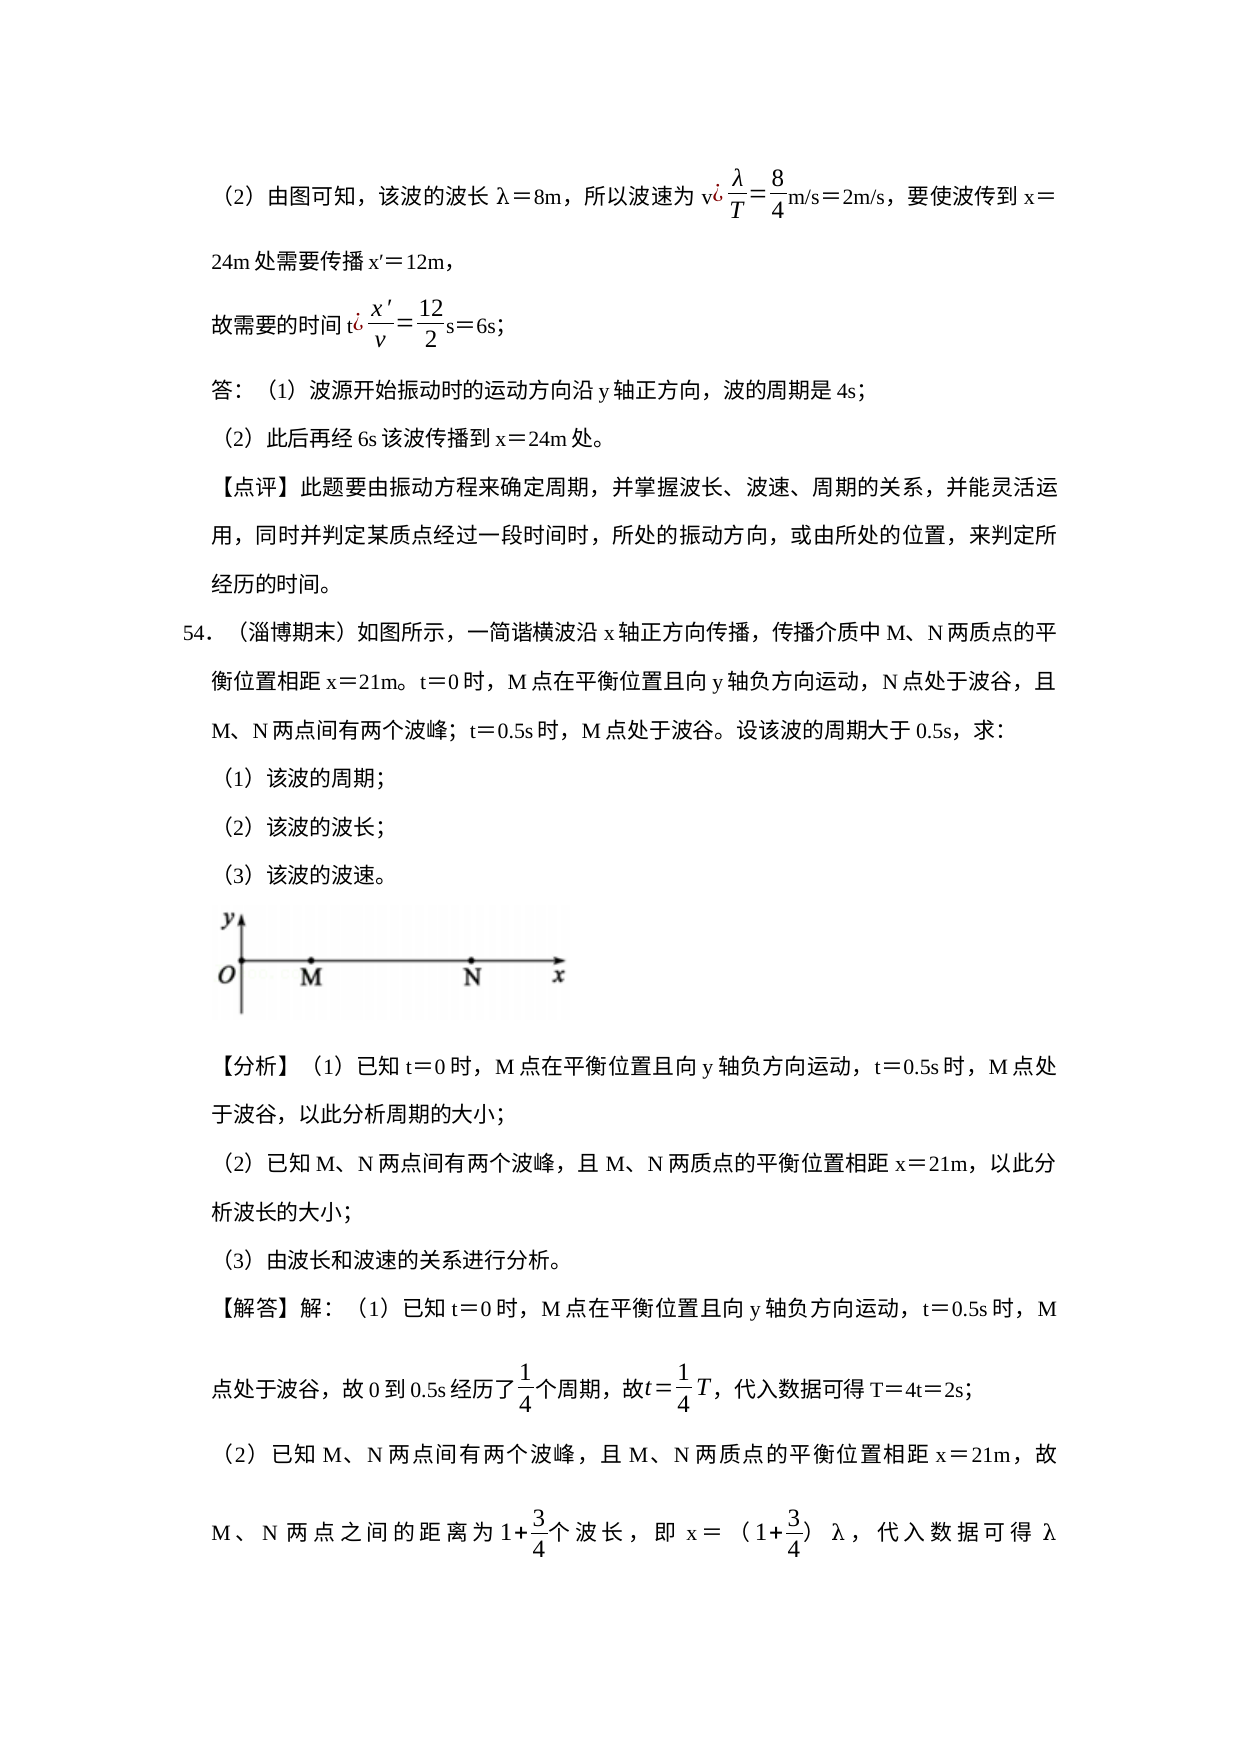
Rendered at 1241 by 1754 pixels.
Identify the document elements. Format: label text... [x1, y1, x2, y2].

picture [211, 905, 571, 1020]
text 【分析】（1）已知t＝0时，M点在平衡位置且向y轴负方向运动，t＝0.5s时，M点处于波谷，以此分析周期的大小； [211, 1048, 1058, 1129]
text （3）由波长和波速的关系进行分析。 [211, 1242, 1058, 1275]
text 【点评】此题要由振动方程来确定周期，并掌握波长、波速、周期的关系，并能灵活运用，同时并判定某质点经过一段时间时，所处的振动方向，或由所处的位置，来判定所经历的时间。 [211, 469, 1058, 599]
text （2）已知M、N两点间有两个波峰，且M、N两质点的平衡位置相距x＝21m，以此分析波长的大小； [211, 1145, 1058, 1227]
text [211, 1437, 1058, 1567]
text 答：（1）波源开始振动时的运动方向沿y轴正方向，波的周期是4s； [211, 372, 1058, 405]
text （2）该波的波长； [211, 809, 1058, 842]
text 54．（淄博期末）如图所示，一简谐横波沿x轴正方向传播，传播介质中M、N两质点的平衡位置相距x＝21m。t＝0时，M点在平衡位置且向y轴负方向运动，N点处于波谷，且M、N两点间有两个波峰；t＝0.5s时，M点处于波谷。设该波的周期大于0.5s，求： [183, 615, 1058, 745]
text 【解答】解：（1）已知t＝0时，M点在平衡位置且向y轴负方向运动，t＝0.5s时，M点处于波谷，故0到0.5s经历了个周期，故，代入数据可得T＝4t＝2s； [211, 1291, 1058, 1421]
text （1）该波的周期； [211, 761, 1058, 793]
text 故需要的时间ts＝6s； [211, 292, 1058, 357]
text （2）此后再经6s该波传播到x＝24m处。 [211, 421, 1058, 453]
text （3）该波的波速。 [211, 857, 1058, 890]
text （2）由图可知，该波的波长λ＝8m，所以波速为 vm/s＝2m/s，要使波传到x＝24m处需要传播x′＝12m， [211, 162, 1058, 276]
